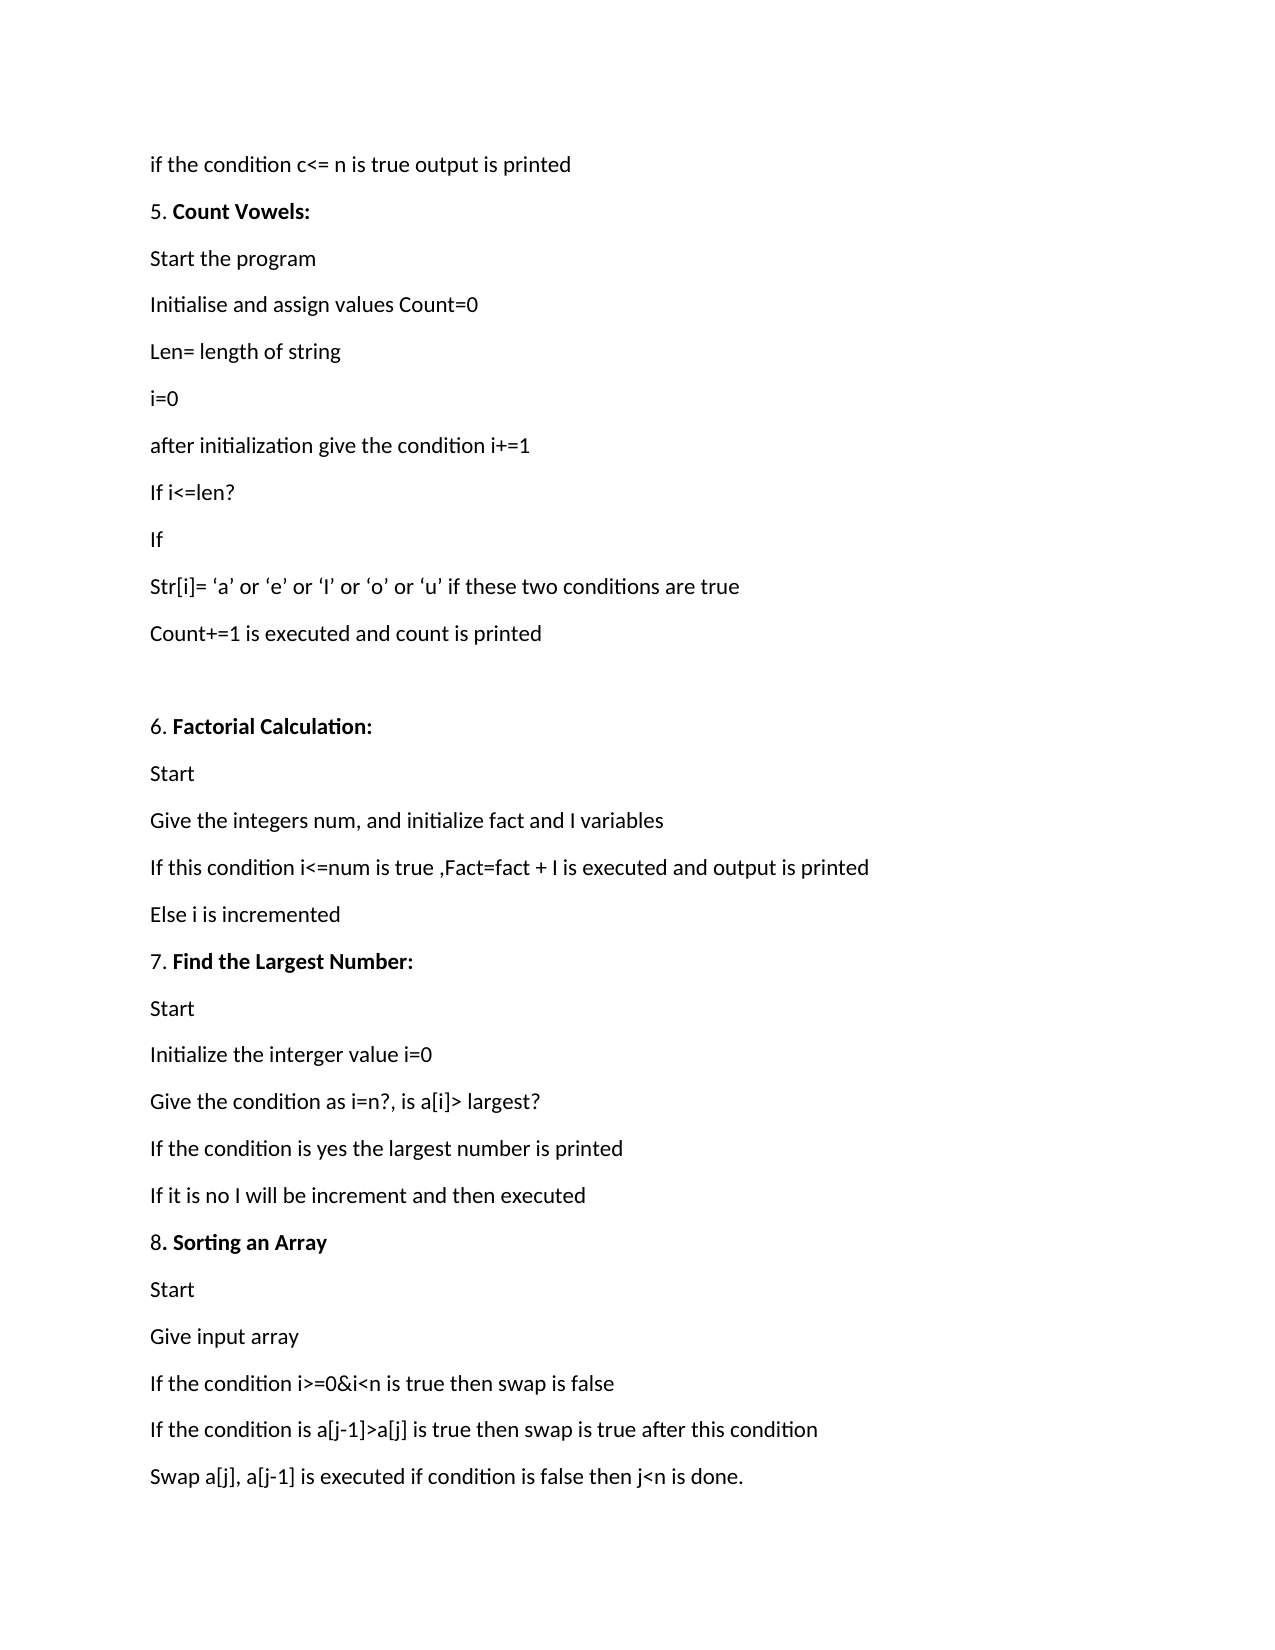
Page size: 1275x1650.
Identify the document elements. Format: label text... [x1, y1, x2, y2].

text Initialise and assign values Count=0 [150, 291, 1125, 319]
text 6. Factorial Calculation: [150, 712, 1125, 741]
text Start [150, 759, 1125, 787]
text Start the program [150, 244, 1125, 272]
text If this condition i<=num is true ,Fact=fact + I is executed and output is printed [150, 853, 1125, 881]
text 5. Count Vowels: [150, 197, 1125, 225]
text i=0 [150, 384, 1125, 412]
text Give input array [150, 1322, 1125, 1350]
text after initialization give the condition i+=1 [150, 431, 1125, 459]
text If the condition is yes the largest number is printed [150, 1134, 1125, 1162]
text Else i is incremented [150, 900, 1125, 928]
text Str[i]= ‘a’ or ‘e’ or ‘I’ or ‘o’ or ‘u’ if these two conditions are true [150, 572, 1125, 600]
text If i<=len? [150, 478, 1125, 506]
text If the condition i>=0&i<n is true then swap is false [150, 1369, 1125, 1397]
text Start [150, 1275, 1125, 1303]
text Give the integers num, and initialize fact and I variables [150, 806, 1125, 834]
text 8. Sorting an Array [150, 1228, 1125, 1256]
text if the condition c<= n is true output is printed [150, 150, 1125, 178]
text Start [150, 994, 1125, 1022]
text 7. Find the Largest Number: [150, 947, 1125, 975]
text Count+=1 is executed and count is printed [150, 619, 1125, 647]
text If it is no I will be increment and then executed [150, 1181, 1125, 1209]
text Give the condition as i=n?, is a[i]> largest? [150, 1087, 1125, 1116]
text Len= length of string [150, 337, 1125, 366]
text Initialize the interger value i=0 [150, 1041, 1125, 1069]
text If [150, 525, 1125, 553]
text If the condition is a[j-1]>a[j] is true then swap is true after this condition [150, 1416, 1125, 1444]
text Swap a[j], a[j-1] is executed if condition is false then j<n is done. [150, 1462, 1125, 1491]
